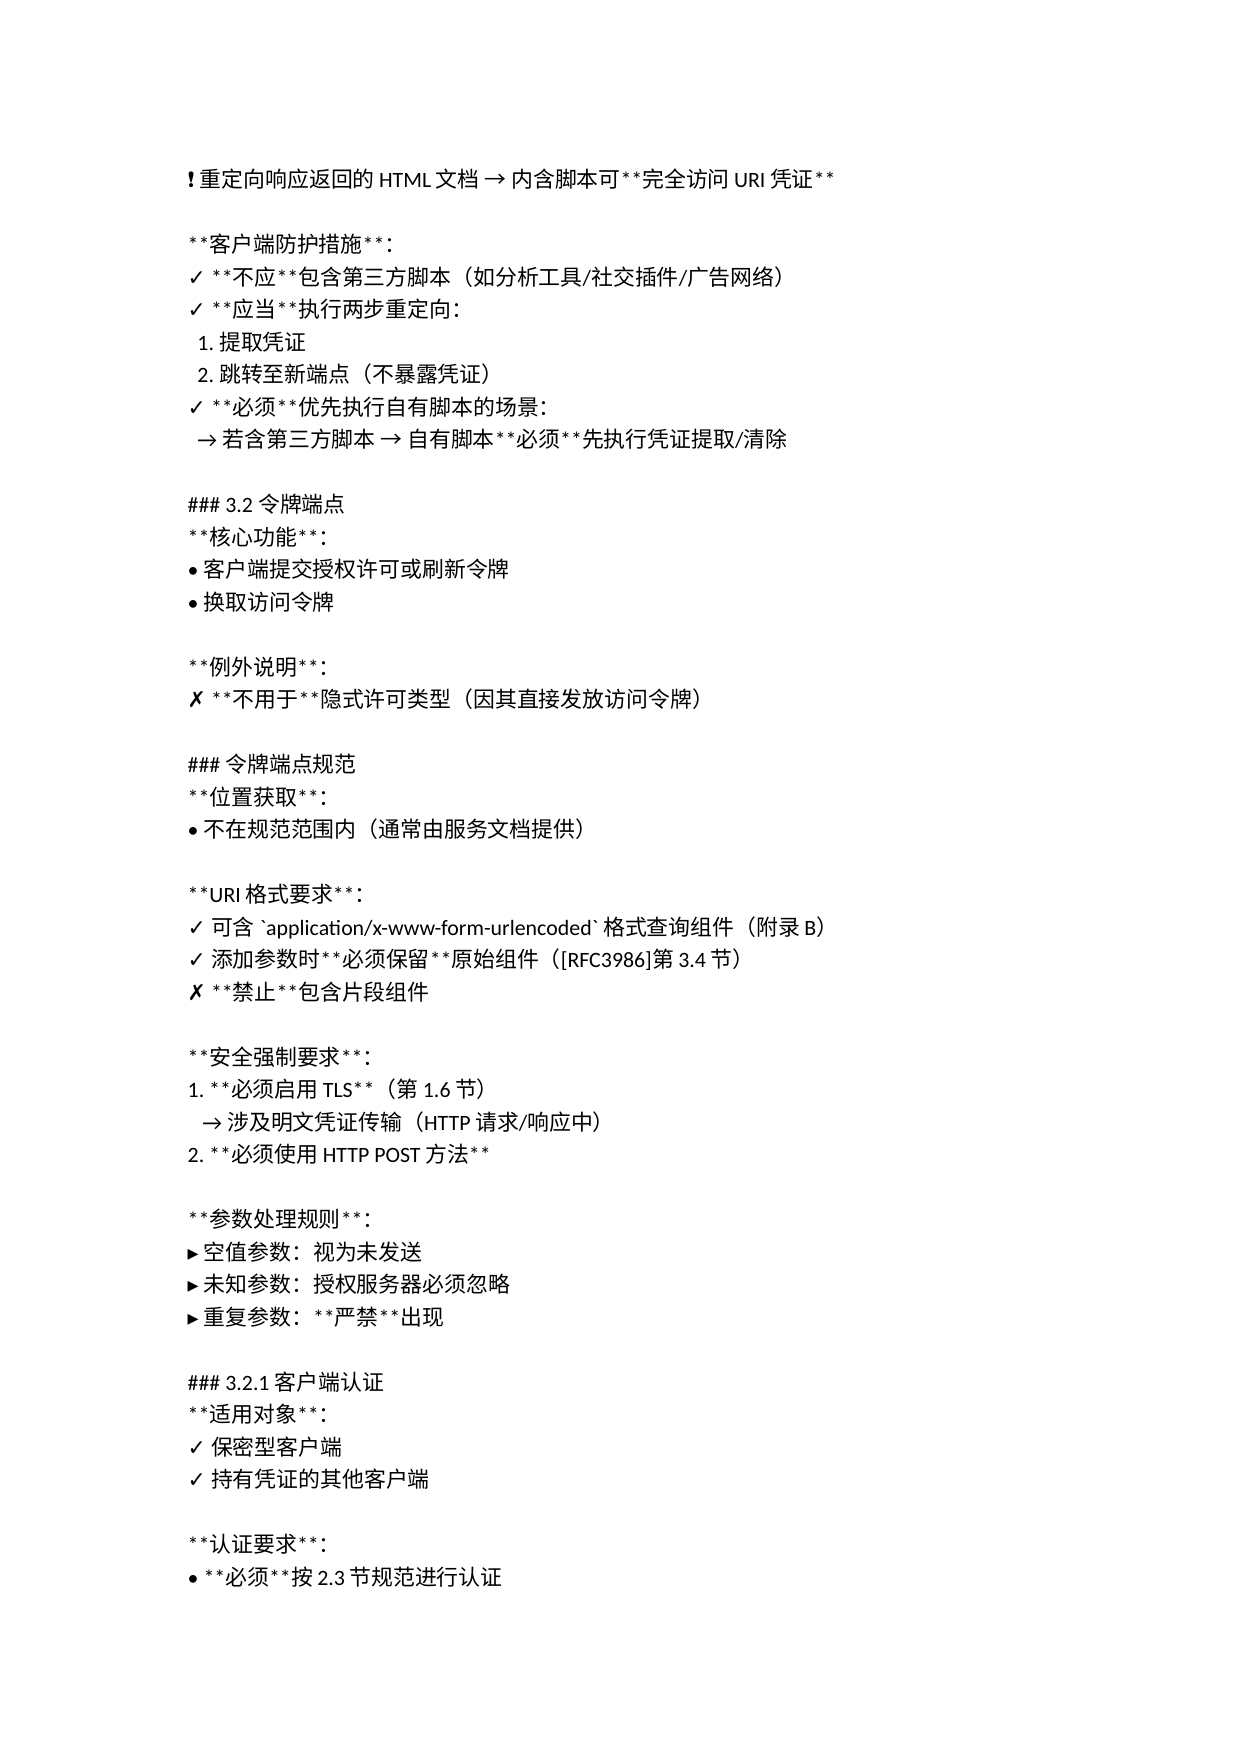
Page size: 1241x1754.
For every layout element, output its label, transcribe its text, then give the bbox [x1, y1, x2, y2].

list • **必须**按2.3节规范进行认证 [187, 1559, 1053, 1592]
list ✓ 持有凭证的其他客户端 [187, 1462, 1053, 1494]
list ✓ 可含 `application/x-www-form-urlencoded` 格式查询组件（附录B） [187, 909, 1053, 942]
list **客户端防护措施**： [187, 227, 1053, 259]
list → 涉及明文凭证传输（HTTP请求/响应中） [187, 1104, 1053, 1137]
list • 客户端提交授权许可或刷新令牌 [187, 552, 1053, 584]
list ✗ **不用于**隐式许可类型（因其直接发放访问令牌） [187, 682, 1053, 714]
list • 换取访问令牌 [187, 584, 1053, 617]
list ❗ 重定向响应返回的HTML文档 → 内含脚本可**完全访问URI凭证** [187, 162, 1053, 194]
list ▸ 未知参数：授权服务器必须忽略 [187, 1267, 1053, 1299]
list 2. 跳转至新端点（不暴露凭证） [187, 357, 1053, 389]
list ✗ **禁止**包含片段组件 [187, 974, 1053, 1007]
list ✓ **不应**包含第三方脚本（如分析工具/社交插件/广告网络） [187, 259, 1053, 292]
list 1. 提取凭证 [187, 324, 1053, 357]
list **URI格式要求**： [187, 877, 1053, 909]
list ✓ 添加参数时**必须保留**原始组件（[RFC3986]第3.4节） [187, 942, 1053, 974]
list 1. **必须启用TLS**（第1.6节） [187, 1072, 1053, 1104]
list **位置获取**： [187, 779, 1053, 812]
list **核心功能**： [187, 519, 1053, 552]
list ### 令牌端点规范 [187, 747, 1053, 779]
list 2. **必须使用HTTP POST方法** [187, 1137, 1053, 1169]
list • 不在规范范围内（通常由服务文档提供） [187, 812, 1053, 844]
list ✓ **应当**执行两步重定向： [187, 292, 1053, 324]
list ▸ 重复参数：**严禁**出现 [187, 1299, 1053, 1332]
list **安全强制要求**： [187, 1039, 1053, 1072]
list **认证要求**： [187, 1527, 1053, 1559]
list ✓ **必须**优先执行自有脚本的场景： [187, 389, 1053, 422]
list **参数处理规则**： [187, 1202, 1053, 1234]
list → 若含第三方脚本 → 自有脚本**必须**先执行凭证提取/清除 [187, 422, 1053, 454]
list ▸ 空值参数：视为未发送 [187, 1234, 1053, 1267]
list ### 3.2.1 客户端认证 [187, 1364, 1053, 1397]
list ### 3.2 令牌端点 [187, 487, 1053, 519]
list ✓ 保密型客户端 [187, 1429, 1053, 1462]
list **例外说明**： [187, 649, 1053, 682]
list **适用对象**： [187, 1397, 1053, 1429]
